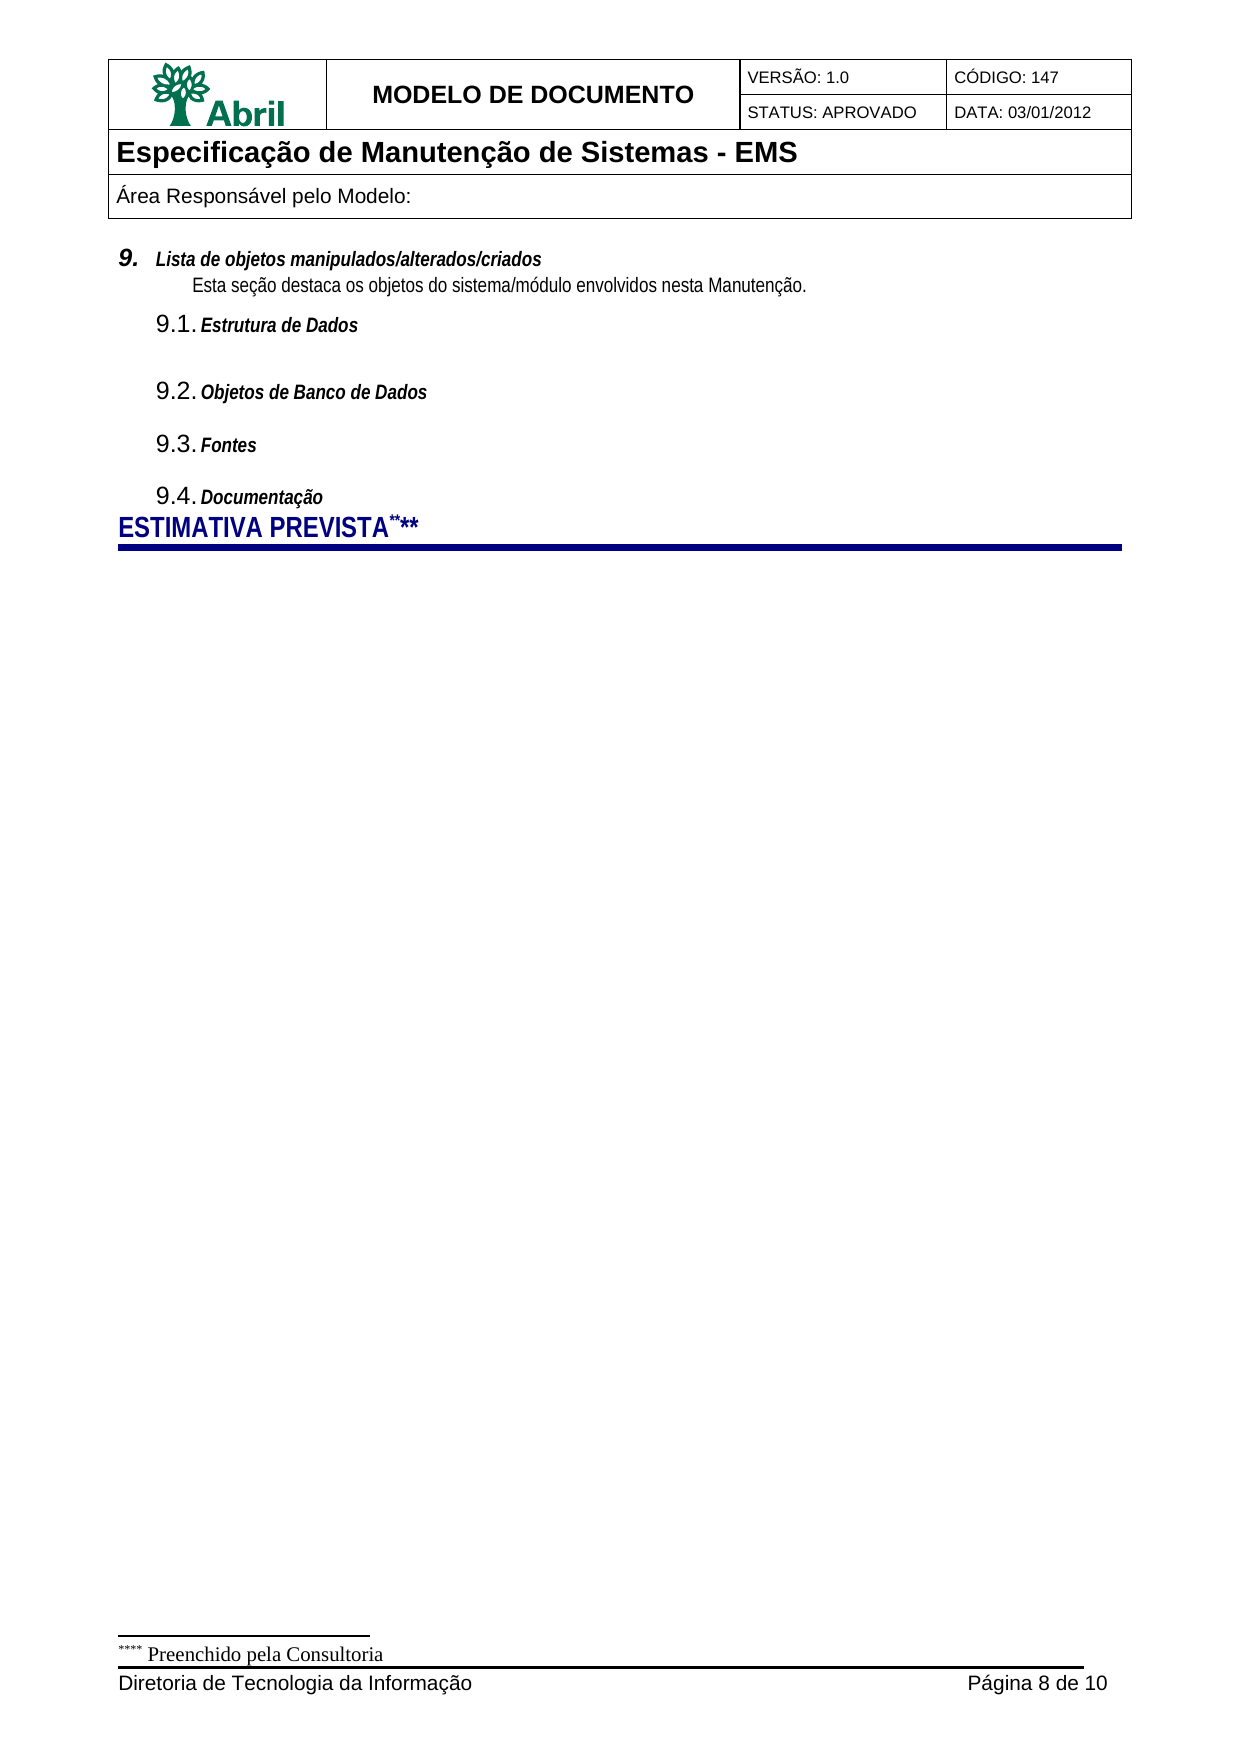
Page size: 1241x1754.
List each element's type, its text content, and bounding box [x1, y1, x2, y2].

subtitle ESTIMATIVA PREVISTA** [118, 510, 1122, 544]
subtitle Objetos de Banco de Dados [156, 376, 1122, 404]
text Esta seção destaca os objetos do sistema/módulo envolvidos nesta Manutenção. [118, 272, 1122, 297]
subtitle Lista de objetos manipulados/alterados/criados [118, 243, 1122, 272]
subtitle Fontes [156, 428, 1122, 457]
subtitle Documentação [156, 481, 1122, 510]
subtitle Estrutura de Dados [156, 309, 1122, 338]
